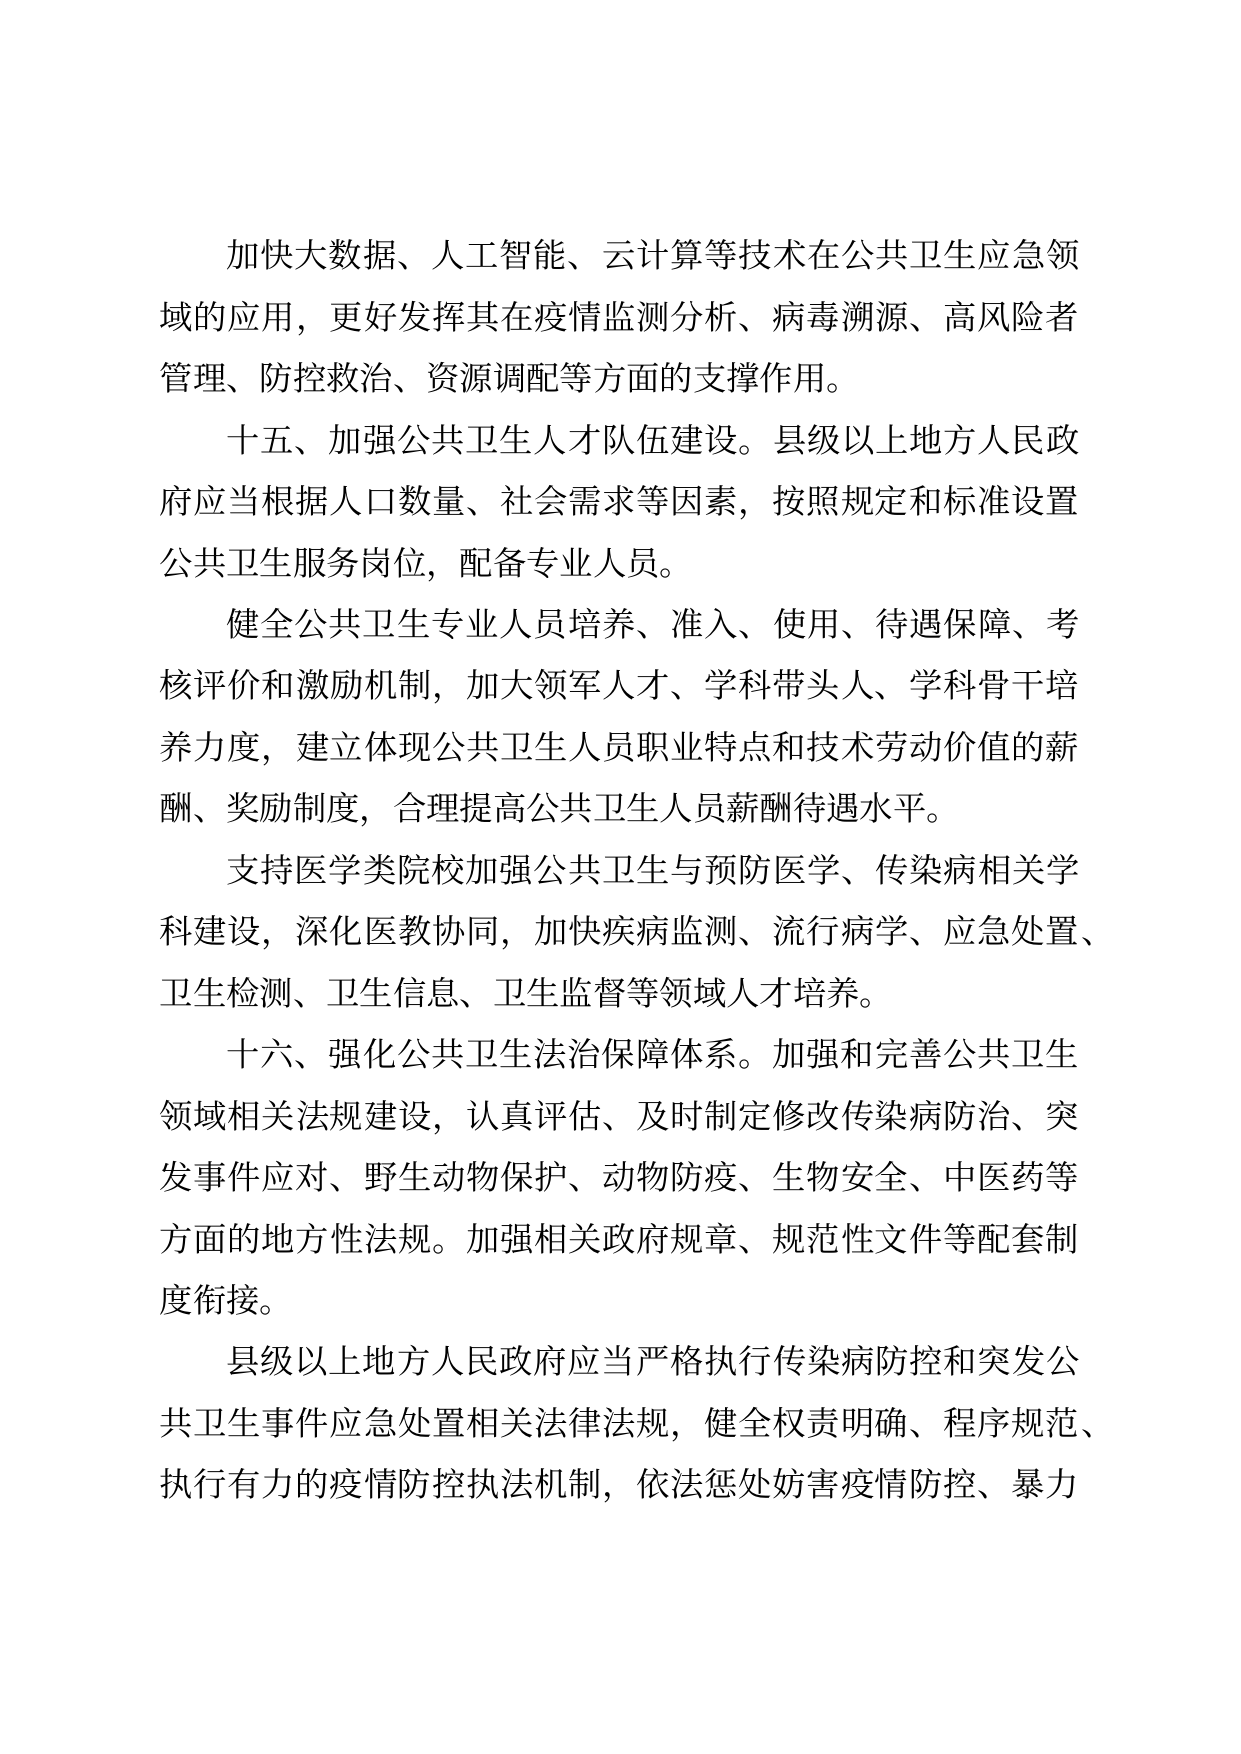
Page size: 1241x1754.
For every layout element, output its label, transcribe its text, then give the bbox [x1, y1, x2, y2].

text 健全公共卫生专业人员培养、准入、使用、待遇保障、考核评价和激励机制，加大领军人才、学科带头人、学科骨干培养力度，建立体现公共卫生人员职业特点和技术劳动价值的薪酬、奖励制度，合理提高公共卫生人员薪酬待遇水平。 [159, 587, 1081, 833]
text 加快大数据、人工智能、云计算等技术在公共卫生应急领域的应用，更好发挥其在疫情监测分析、病毒溯源、高风险者管理、防控救治、资源调配等方面的支撑作用。 [159, 218, 1081, 403]
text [159, 1325, 1081, 1509]
text 十五、加强公共卫生人才队伍建设。县级以上地方人民政府应当根据人口数量、社会需求等因素，按照规定和标准设置公共卫生服务岗位，配备专业人员。 [159, 403, 1081, 587]
text 支持医学类院校加强公共卫生与预防医学、传染病相关学科建设，深化医教协同，加快疾病监测、流行病学、应急处置、卫生检测、卫生信息、卫生监督等领域人才培养。 [159, 833, 1081, 1017]
text 十六、强化公共卫生法治保障体系。加强和完善公共卫生领域相关法规建设，认真评估、及时制定修改传染病防治、突发事件应对、野生动物保护、动物防疫、生物安全、中医药等方面的地方性法规。加强相关政府规章、规范性文件等配套制度衔接。 [159, 1017, 1081, 1325]
